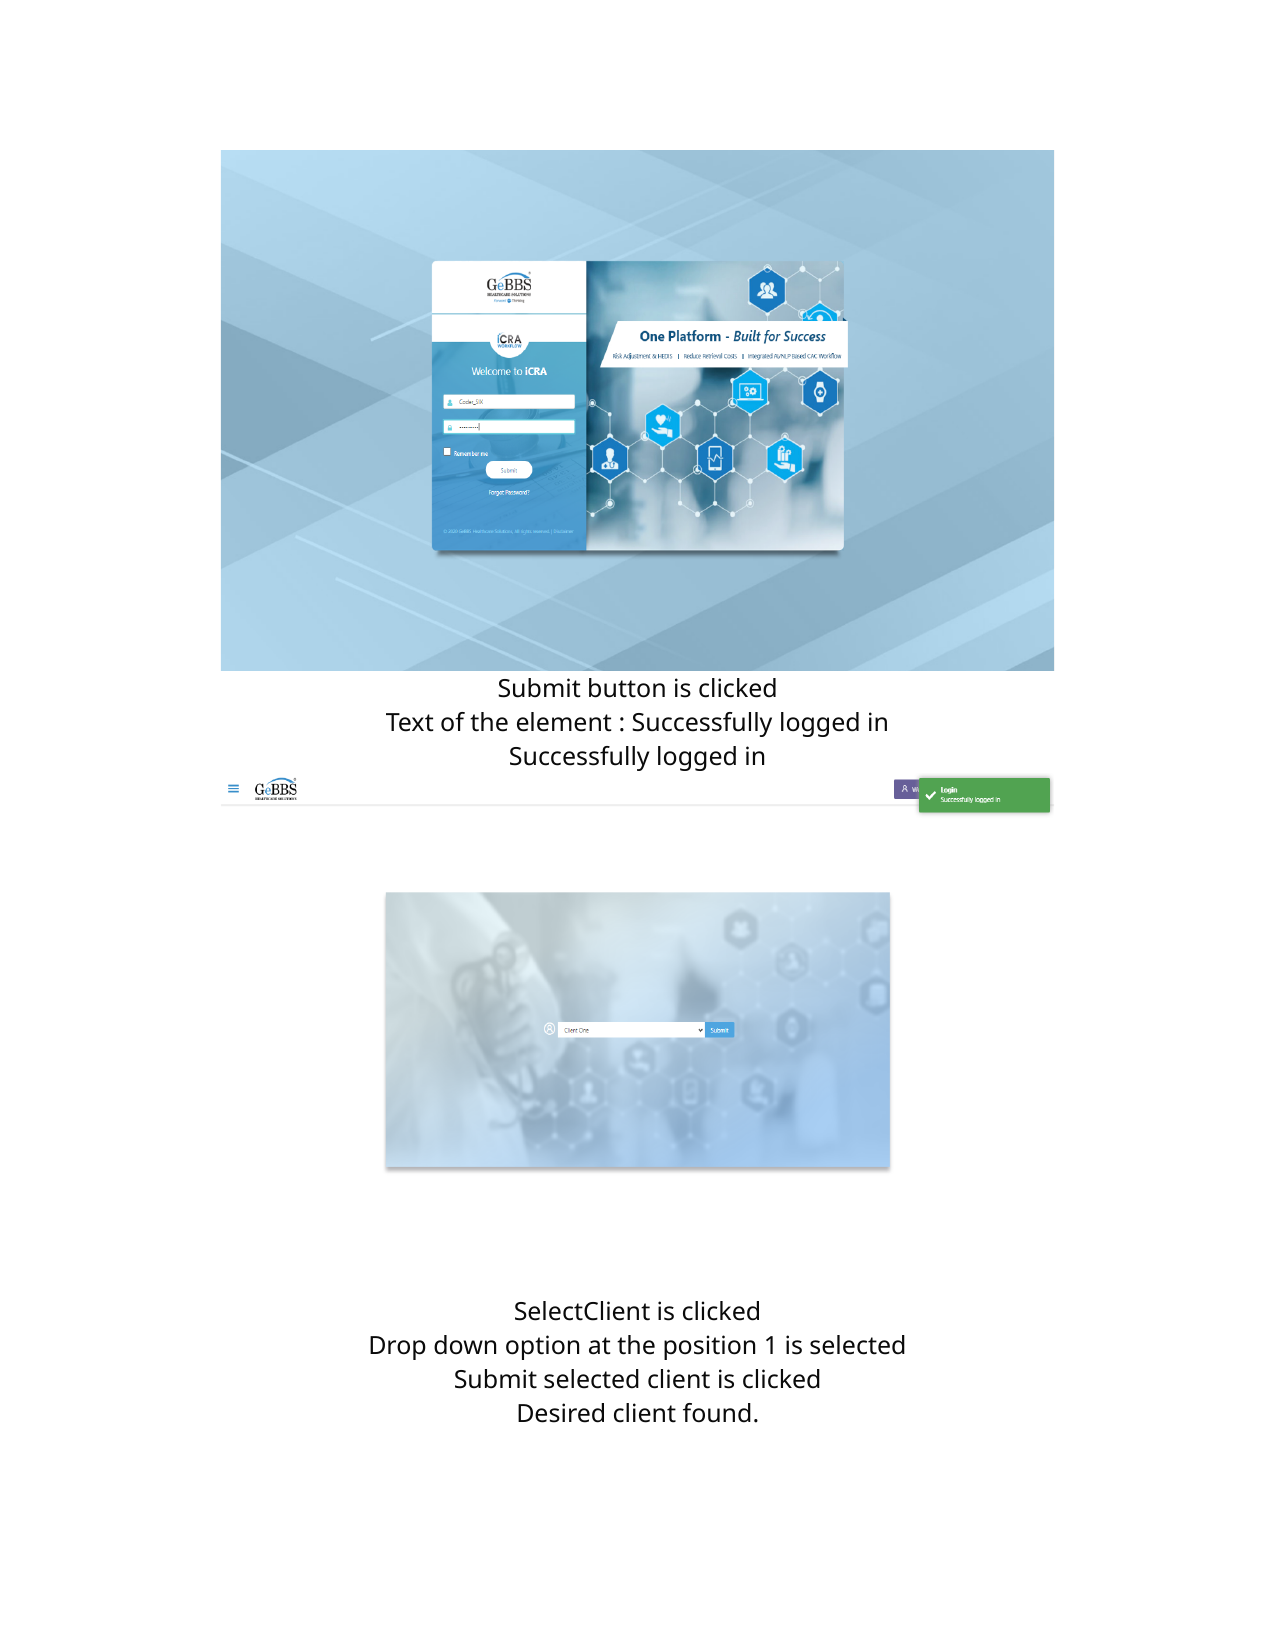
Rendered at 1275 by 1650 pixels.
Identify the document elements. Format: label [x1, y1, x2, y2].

text [150, 150, 1125, 1430]
picture [220, 773, 1055, 1294]
picture [220, 150, 1055, 671]
